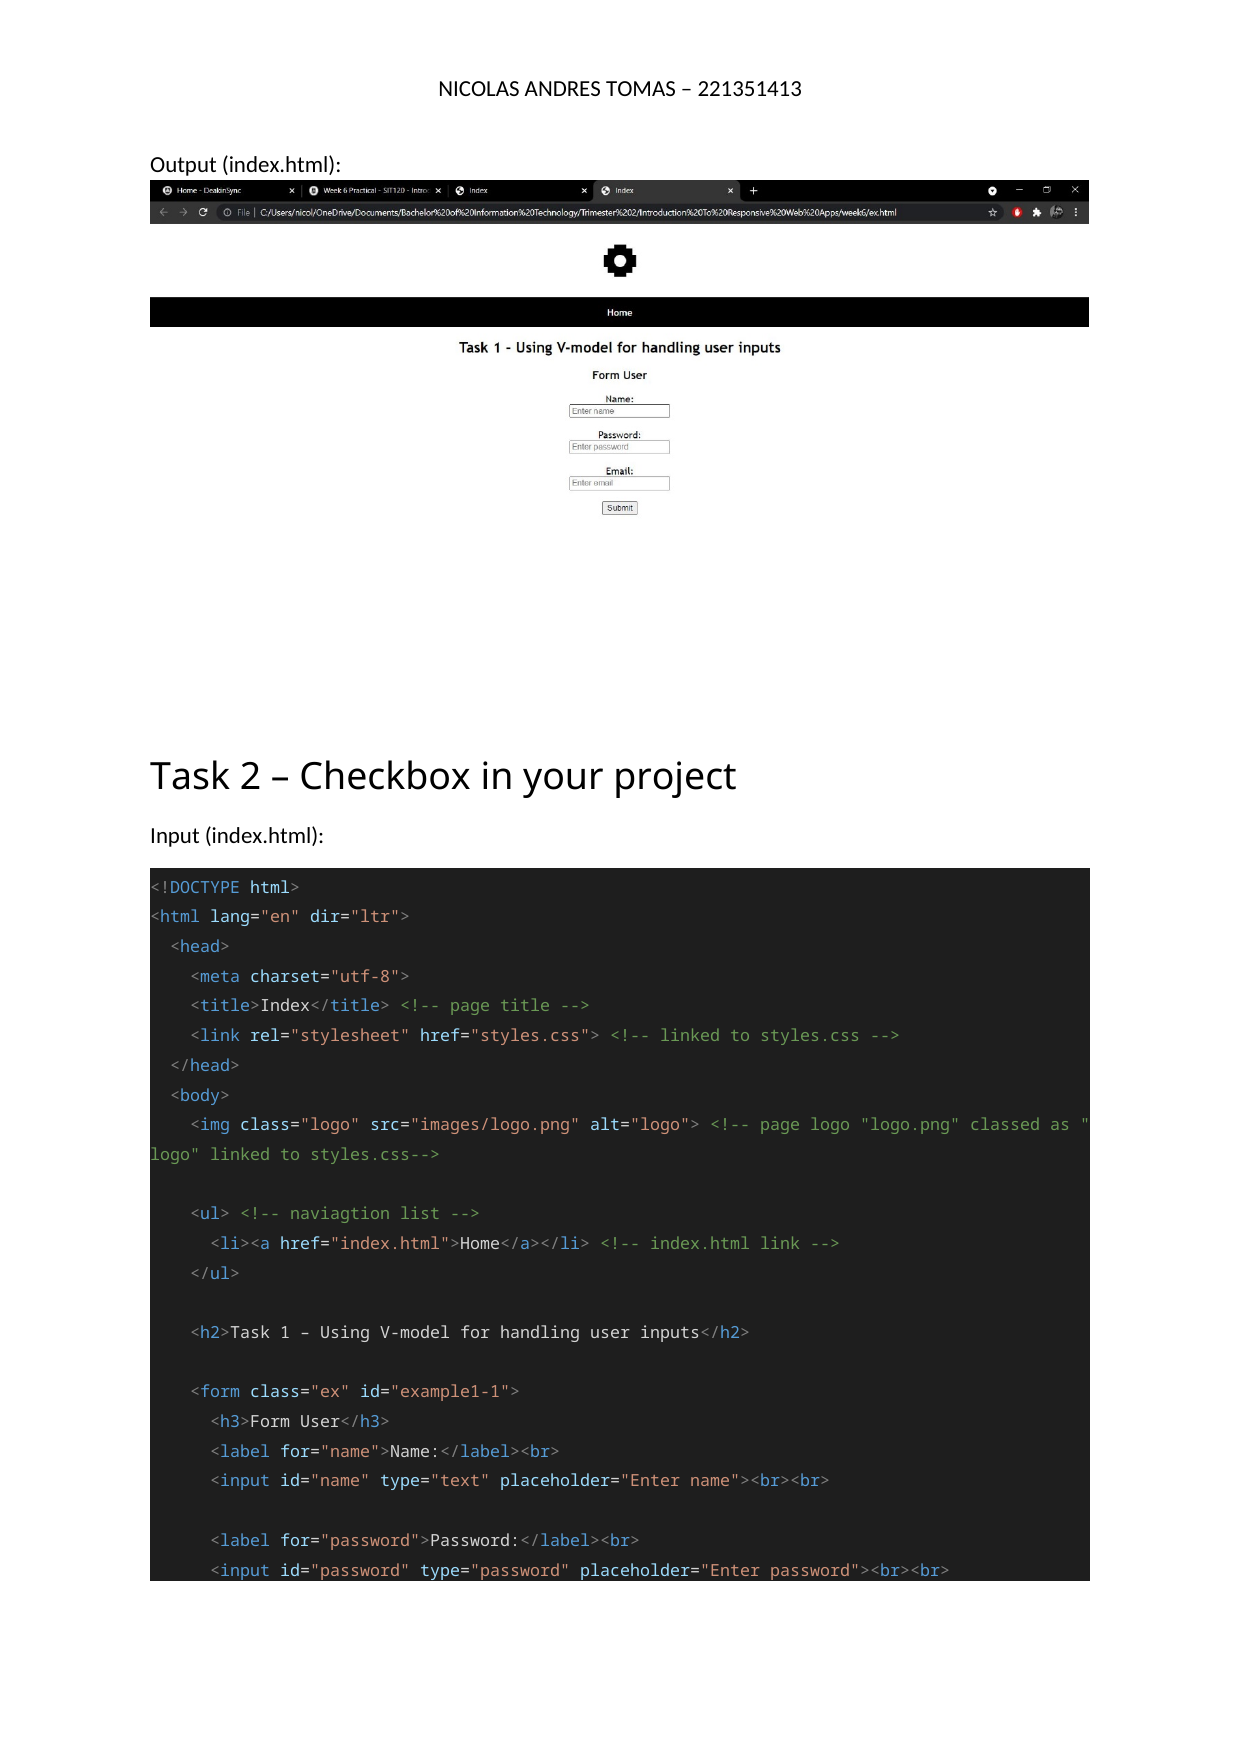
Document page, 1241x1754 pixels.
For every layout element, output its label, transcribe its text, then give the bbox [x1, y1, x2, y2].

text <h2>Task 1 – Using V-model for handling user inputs</h2> [150, 1314, 1090, 1343]
text Input (index.html): [150, 821, 1090, 849]
text </head> [150, 1046, 1090, 1076]
text <li><a href="index.html">Home</a></li> <!-- index.html link --> [150, 1224, 1090, 1254]
text <form class="ex" id="example1-1"> [150, 1373, 1090, 1403]
text Task 2 – Checkbox in your project [150, 750, 1090, 801]
text <html lang="en" dir="ltr"> [150, 898, 1090, 928]
text <label for="name">Name:</label><br> [150, 1432, 1090, 1462]
text <!DOCTYPE html> [150, 868, 1090, 898]
text <label for="password">Password:</label><br> [150, 1521, 1090, 1551]
text <h3>Form User</h3> [150, 1403, 1090, 1432]
text <ul> <!-- naviagtion list --> [150, 1195, 1090, 1224]
text <input id="password" type="password" placeholder="Enter password"><br><br> [150, 1551, 1090, 1581]
text <link rel="stylesheet" href="styles.css"> <!-- linked to styles.css --> [150, 1017, 1090, 1046]
text <head> [150, 928, 1090, 957]
text <meta charset="utf-8"> [150, 957, 1090, 987]
text <body> [150, 1076, 1090, 1106]
text <input id="name" type="text" placeholder="Enter name"><br><br> [150, 1462, 1090, 1492]
text </ul> [150, 1254, 1090, 1284]
picture [150, 180, 1089, 684]
text <title>Index</title> <!-- page title --> [150, 987, 1090, 1017]
text <img class="logo" src="images/logo.png" alt="logo"> <!-- page logo "logo.png" classed as "logo" linked to styles.css--> [150, 1106, 1090, 1165]
